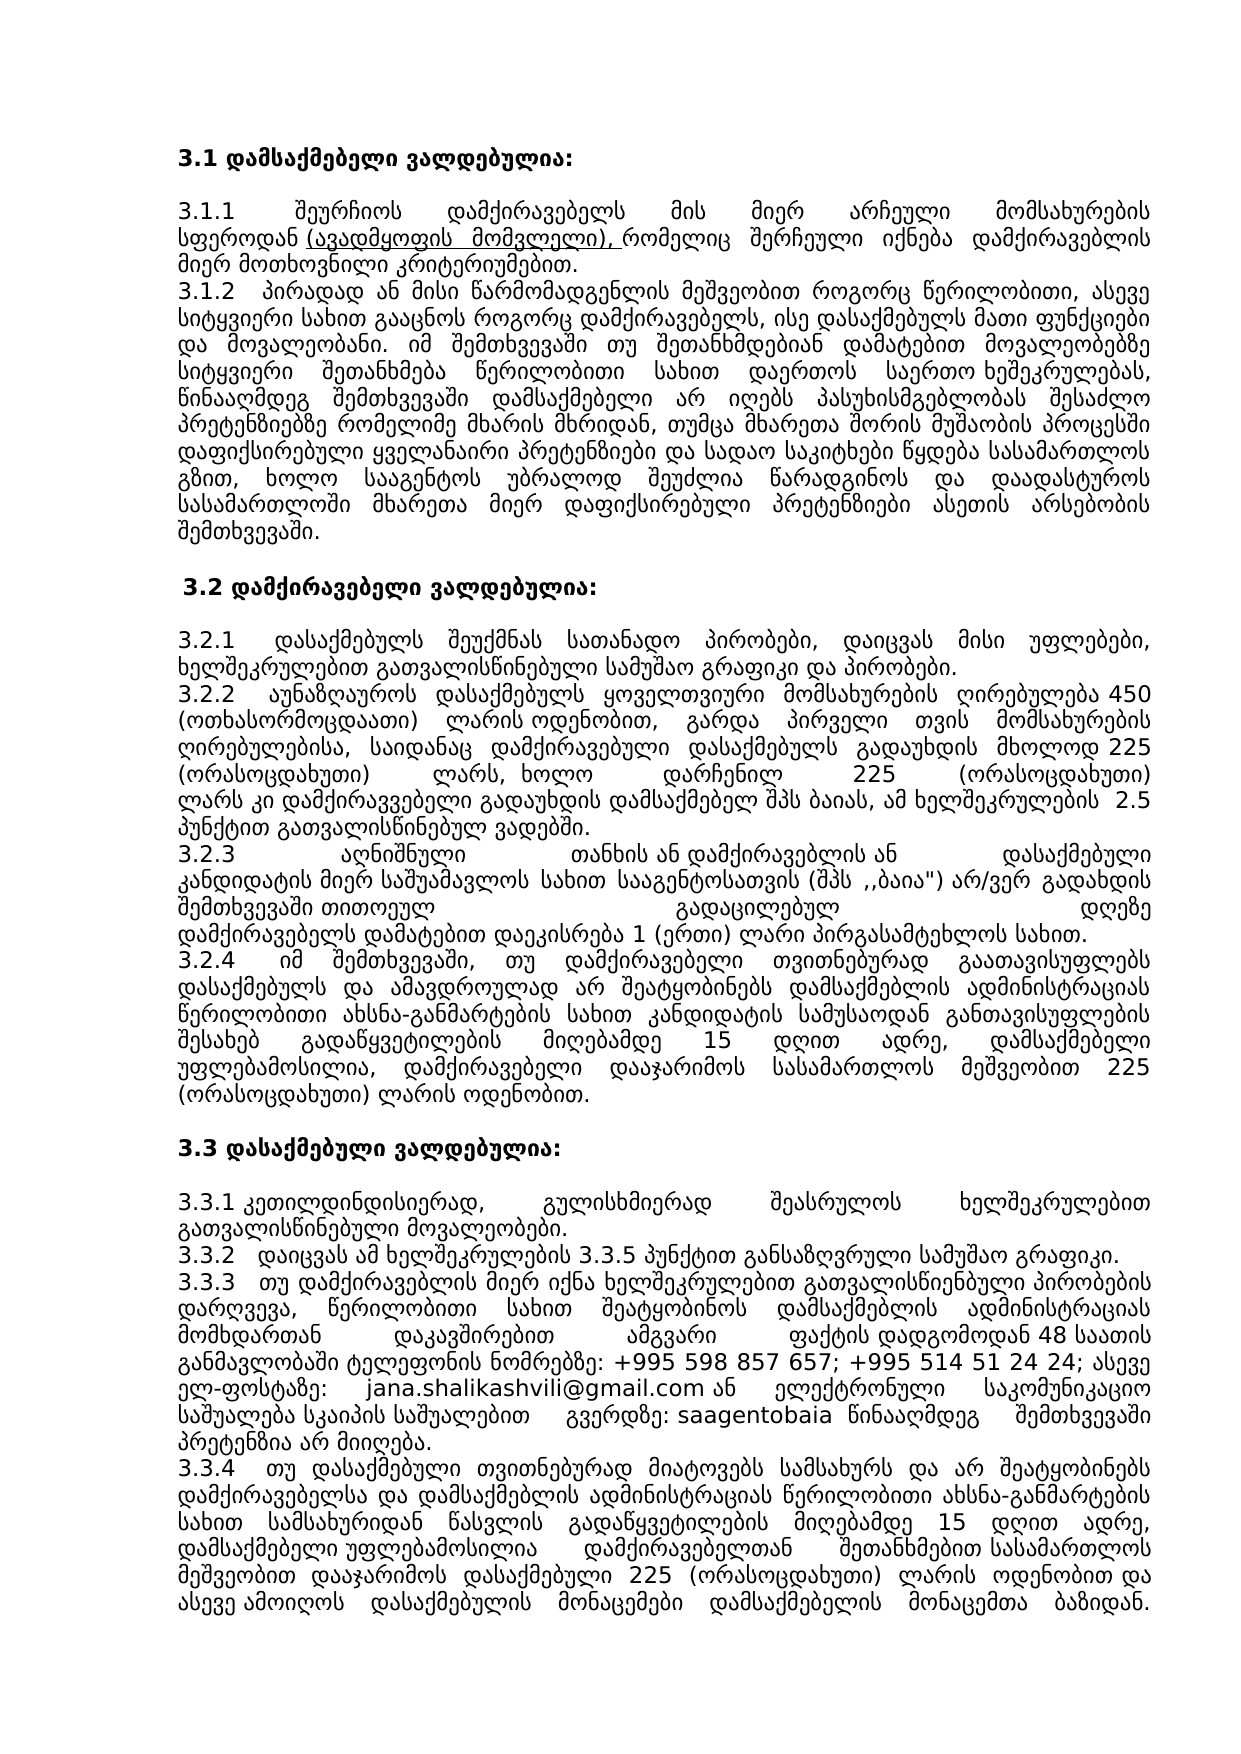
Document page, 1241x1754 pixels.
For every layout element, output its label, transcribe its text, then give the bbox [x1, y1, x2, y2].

text 3.1.2 პირადად ან მისი წარმომადგენლის მეშვეობით როგორც წერილობითი, ასევე სიტყვიერი სახით გააცნოს როგორც დამქირავებელს, ისე დასაქმებულს მათი ფუნქციები და მოვალეობანი. იმ შემთხვევაში თუ შეთანხმდებიან დამატებით მოვალეობებზე სიტყვიერი შეთანხმება წერილობითი სახით დაერთოს საერთო ხეშეკრულებას, წინააღმდეგ შემთხვევაში დამსაქმებელი არ იღებს პასუხისმგებლობას შესაძლო პრეტენზიებზე რომელიმე მხარის მხრიდან, თუმცა მხარეთა შორის მუშაობის პროცესში დაფიქსირებული ყველანაირი პრეტენზიები და სადაო საკიტხები წყდება სასამართლოს გზით, ხოლო სააგენტოს უბრალოდ შეუძლია წარადგინოს და დაადასტუროს სასამართლოში მხარეთა მიერ დაფიქსირებული პრეტენზიები ასეთის არსებობის შემთხვევაში. [177, 278, 1152, 545]
text 3.2 დამქირავებელი ვალდებულია: [177, 573, 1152, 601]
text 3.3 დასაქმებული ვალდებულია: [177, 1136, 1152, 1162]
text 3.3.2 დაიცვას ამ ხელშეკრულების 3.3.5 პუნქტით განსაზღვრული სამუშაო გრაფიკი. [177, 1242, 1152, 1269]
text 3.2.4 იმ შემთხვევაში, თუ დამქირავებელი თვითნებურად გაათავისუფლებს დასაქმებულს და ამავდროულად არ შეატყობინებს დამსაქმებლის ადმინისტრაციას წერილობითი ახსნა-განმარტების სახით კანდიდატის სამუსაოდან განთავისუფლების შესახებ გადაწყვეტილების მიღებამდე 15 დღით ადრე, დამსაქმებელი უფლებამოსილია, დამქირავებელი დააჯარიმოს სასამართლოს მეშვეობით 225 (ორასოცდახუთი) ლარის ოდენობით. [177, 947, 1152, 1107]
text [177, 1456, 1152, 1616]
text 3.3.1 კეთილდინდისიერად, გულისხმიერად შეასრულოს ხელშეკრულებით გათვალისწინებული მოვალეობები. [177, 1189, 1152, 1242]
text 3.2.3 აღნიშნული თანხის ან დამქირავებლის ან დასაქმებული კანდიდატის მიერ საშუამავლოს სახით სააგენტოსათვის (შპს ,,ბაია") არ/ვერ გადახდის შემთხვევაში თითოეულ გადაცილებულ დღეზე დამქირავებელს დამატებით დაეკისრება 1 (ერთი) ლარი პირგასამტეხლოს სახით. [177, 841, 1152, 947]
text 3.3.3 თუ დამქირავებლის მიერ იქნა ხელშეკრულებით გათვალისწიენბული პირობების დარღვევა, წერილობითი სახით შეატყობინოს დამსაქმებლის ადმინისტრაციას მომხდართან დაკავშირებით ამგვარი ფაქტის დადგომოდან 48 საათის განმავლობაში ტელეფონის ნომრებზე: +995 598 857 657; +995 514 51 24 24; ასევე ელ-ფოსტაზე: jana.shalikashvili@gmail.com ან ელექტრონული საკომუნიკაციო საშუალება სკაიპის საშუალებით გვერდზე: saagentobaia წინააღმდეგ შემთხვევაში პრეტენზია არ მიიღება. [177, 1269, 1152, 1456]
text 3.1.1 შეურჩიოს დამქირავებელს მის მიერ არჩეული მომსახურების სფეროდან (ავადმყოფის მომვლელი), რომელიც შერჩეული იქნება დამქირავებლის მიერ მოთხოვნილი კრიტერიუმებით. [177, 198, 1152, 278]
text 3.2.1 დასაქმებულს შეუქმნას სათანადო პირობები, დაიცვას მისი უფლებები, ხელშეკრულებით გათვალისწინებული სამუშაო გრაფიკი და პირობები. [177, 627, 1152, 681]
text 3.2.2 აუნაზღაუროს დასაქმებულს ყოველთვიური მომსახურების ღირებულება 450 (ოთხასორმოცდაათი) ლარის ოდენობით, გარდა პირველი თვის მომსახურების ღირებულებისა, საიდანაც დამქირავებული დასაქმებულს გადაუხდის მხოლოდ 225 (ორასოცდახუთი) ლარს, ხოლო დარჩენილ 225 (ორასოცდახუთი) ლარს კი დამქირავვებელი გადაუხდის დამსაქმებელ შპს ბაიას, ამ ხელშეკრულების 2.5 პუნქტით გათვალისწინებულ ვადებში. [177, 681, 1152, 841]
text 3.1 დამსაქმებელი ვალდებულია: [177, 145, 1152, 171]
